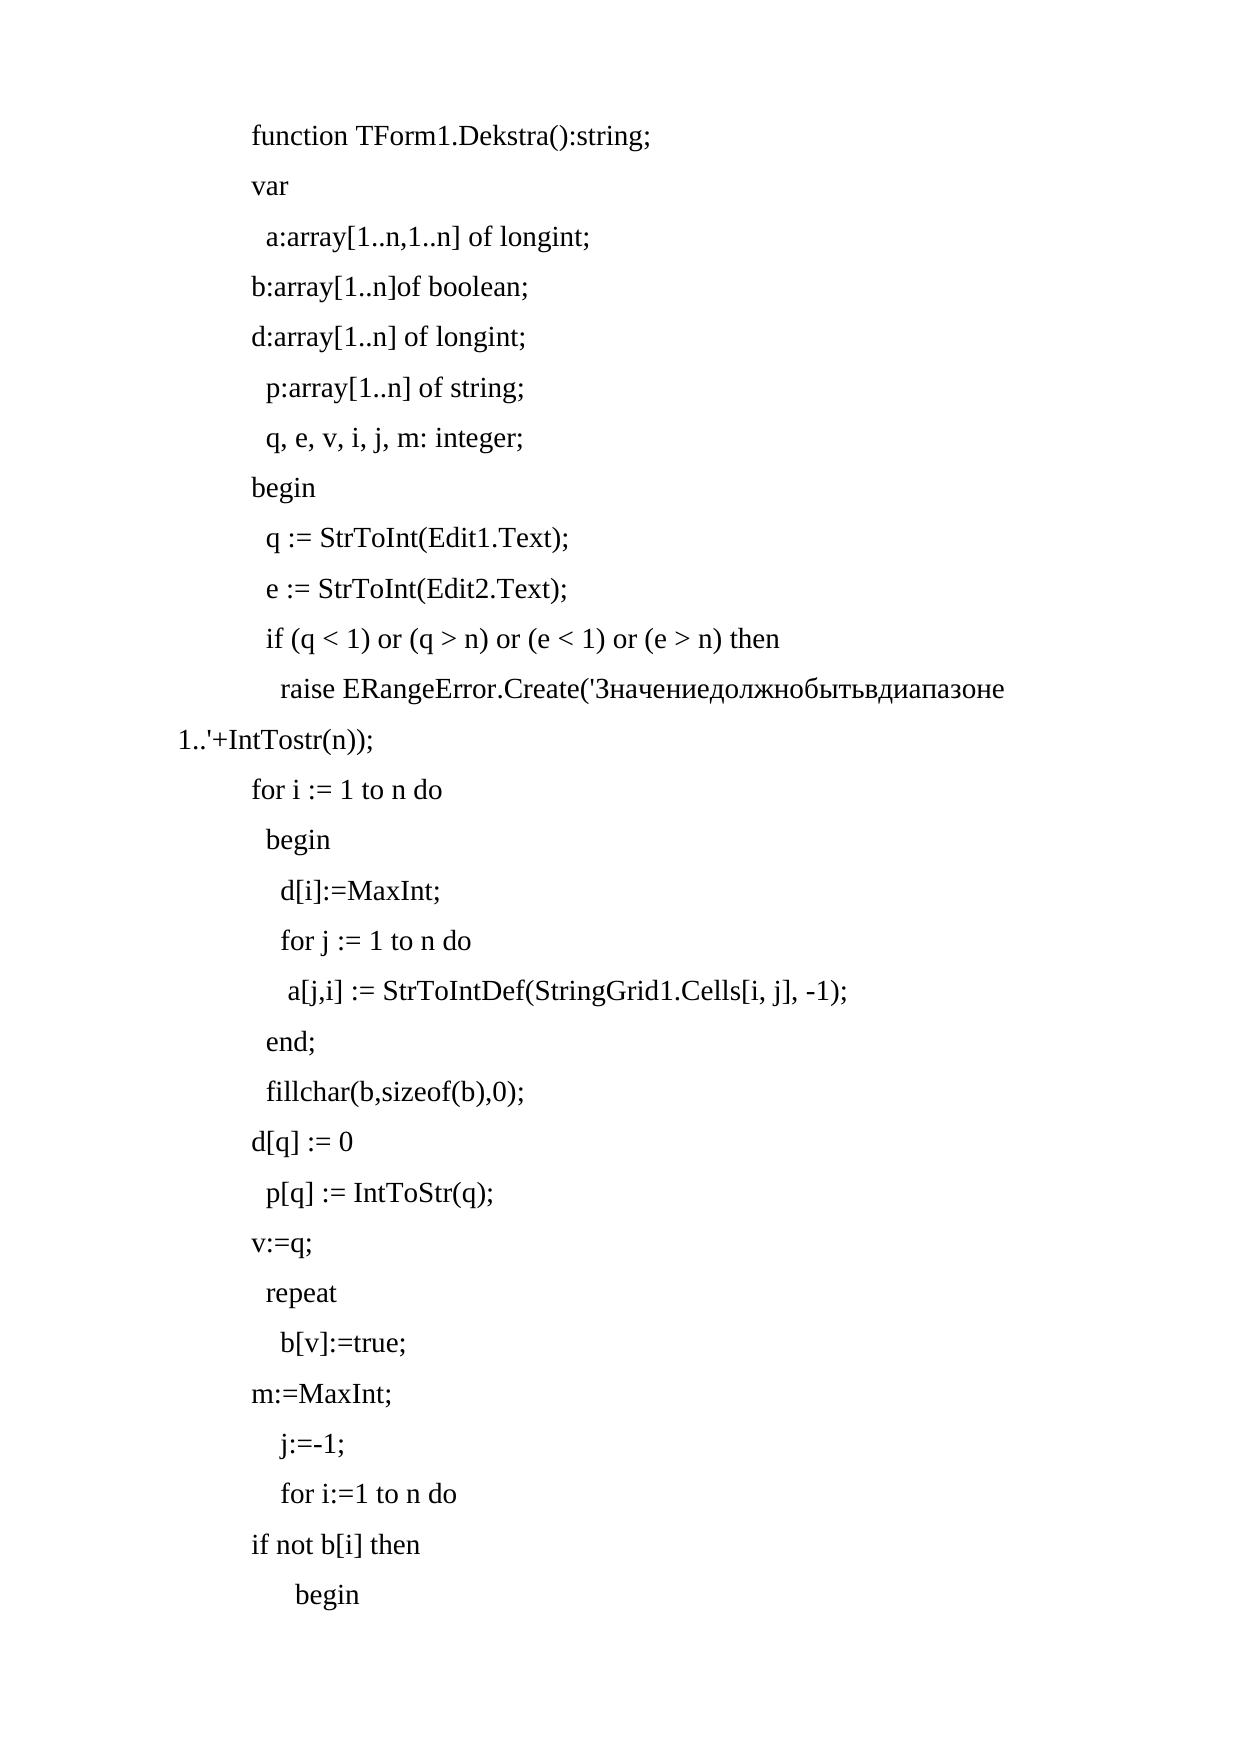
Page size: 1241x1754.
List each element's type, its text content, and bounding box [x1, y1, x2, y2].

text a:array[1..n,1..n] of longint; [177, 219, 1152, 252]
text fillchar(b,sizeof(b),0); [177, 1074, 1152, 1108]
text for i := 1 to n do [177, 772, 1152, 806]
text m:=MaxInt; [177, 1376, 1152, 1409]
text a[j,i] := StrToIntDef(StringGrid1.Cells[i, j], -1); [177, 973, 1152, 1007]
text b[v]:=true; [177, 1326, 1152, 1359]
text p:array[1..n] of string; [177, 370, 1152, 403]
text q, e, v, i, j, m: integer; [177, 420, 1152, 453]
text raise ERangeError.Create('Значениедолжнобытьвдиапазоне 1..'+IntTostr(n)); [177, 672, 1152, 755]
text j:=-1; [177, 1426, 1152, 1460]
text begin [177, 470, 1152, 504]
text if not b[i] then [177, 1527, 1152, 1560]
text d:array[1..n] of longint; [177, 319, 1152, 353]
text for i:=1 to n do [177, 1477, 1152, 1510]
text begin [177, 822, 1152, 856]
text p[q] := IntToStr(q); [177, 1175, 1152, 1208]
text d[q] := 0 [177, 1124, 1152, 1158]
text q := StrToInt(Edit1.Text); [177, 521, 1152, 554]
text repeat [177, 1275, 1152, 1309]
text begin [177, 1577, 1152, 1611]
text if (q < 1) or (q > n) or (e < 1) or (e > n) then [177, 621, 1152, 655]
text v:=q; [177, 1225, 1152, 1258]
text e := StrToInt(Edit2.Text); [177, 571, 1152, 604]
text d[i]:=MaxInt; [177, 873, 1152, 906]
text b:array[1..n]of boolean; [177, 269, 1152, 303]
text for j := 1 to n do [177, 923, 1152, 957]
text var [177, 168, 1152, 202]
text function TForm1.Dekstra():string; [177, 118, 1152, 152]
text end; [177, 1024, 1152, 1057]
